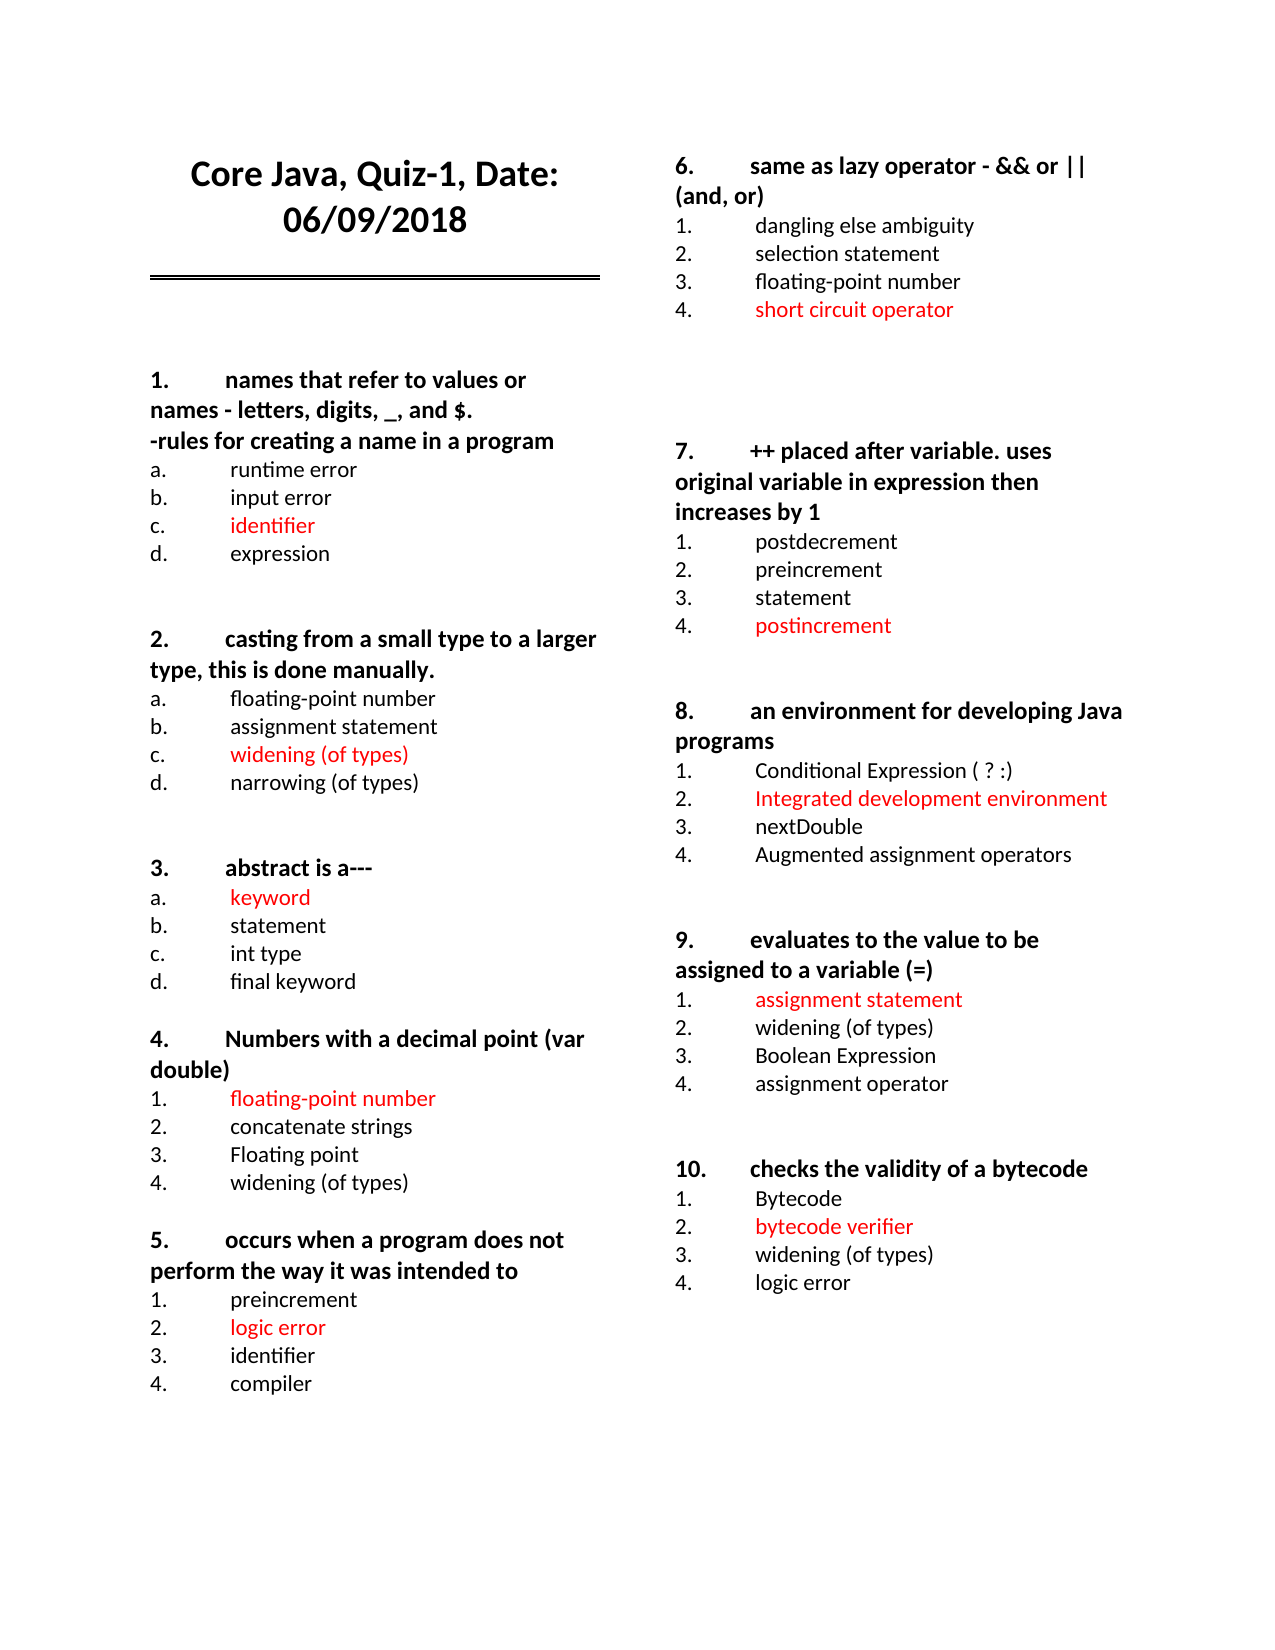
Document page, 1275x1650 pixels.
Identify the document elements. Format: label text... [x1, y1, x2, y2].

text 4. widening (of types) [150, 1168, 600, 1196]
text 3. Floating point [150, 1140, 600, 1168]
text 1. Conditional Expression ( ? :) [675, 756, 1125, 784]
text 4. logic error [675, 1268, 1125, 1296]
text 4. postincrement [675, 611, 1125, 639]
text Core Java, Quiz-1, Date: 06/09/2018 [150, 150, 600, 275]
text a. floating-point number [150, 684, 600, 712]
text 1. dangling else ambiguity [675, 211, 1125, 239]
text 4. compiler [150, 1369, 600, 1397]
text 1. floating-point number [150, 1084, 600, 1112]
text 2. concatenate strings [150, 1112, 600, 1140]
text 3. widening (of types) [675, 1240, 1125, 1268]
text 3. identifier [150, 1341, 600, 1369]
text 5. occurs when a program does not perform the way it was intended to [150, 1224, 600, 1285]
text 3. floating-point number [675, 267, 1125, 295]
text 1. preincrement [150, 1285, 600, 1313]
text 3. Boolean Expression [675, 1041, 1125, 1069]
text 4. Numbers with a decimal point (var double) [150, 1023, 600, 1084]
text 3. statement [675, 583, 1125, 611]
text 4. assignment operator [675, 1069, 1125, 1097]
text 1. assignment statement [675, 985, 1125, 1013]
text -rules for creating a name in a program [150, 425, 600, 455]
text a. runtime error [150, 455, 600, 483]
text d. final keyword [150, 967, 600, 995]
text 8. an environment for developing Java programs [675, 695, 1125, 756]
text 2. logic error [150, 1313, 600, 1341]
text 1. postdecrement [675, 527, 1125, 555]
text d. expression [150, 539, 600, 567]
text b. statement [150, 911, 600, 939]
text 3. nextDouble [675, 812, 1125, 840]
text b. input error [150, 483, 600, 511]
text c. identifier [150, 511, 600, 539]
text 1. names that refer to values or names - letters, digits, _, and $. [150, 364, 600, 425]
text 2. casting from a small type to a larger type, this is done manually. [150, 623, 600, 684]
text 2. Integrated development environment [675, 784, 1125, 812]
text 2. bytecode verifier [675, 1212, 1125, 1240]
text 3. abstract is a--- [150, 853, 600, 883]
text b. assignment statement [150, 712, 600, 741]
text 7. ++ placed after variable. uses original variable in expression then increases by 1 [675, 435, 1125, 527]
text 4. Augmented assignment operators [675, 840, 1125, 868]
text c. int type [150, 939, 600, 967]
text 4. short circuit operator [675, 295, 1125, 323]
text 2. selection statement [675, 239, 1125, 267]
text 2. widening (of types) [675, 1013, 1125, 1041]
text 1. Bytecode [675, 1184, 1125, 1212]
text d. narrowing (of types) [150, 768, 600, 797]
text 6. same as lazy operator - && or || (and, or) [675, 150, 1125, 211]
text a. keyword [150, 883, 600, 911]
text c. widening (of types) [150, 741, 600, 768]
text 9. evaluates to the value to be assigned to a variable (=) [675, 924, 1125, 985]
text 2. preincrement [675, 555, 1125, 583]
text 10. checks the validity of a bytecode [675, 1153, 1125, 1184]
